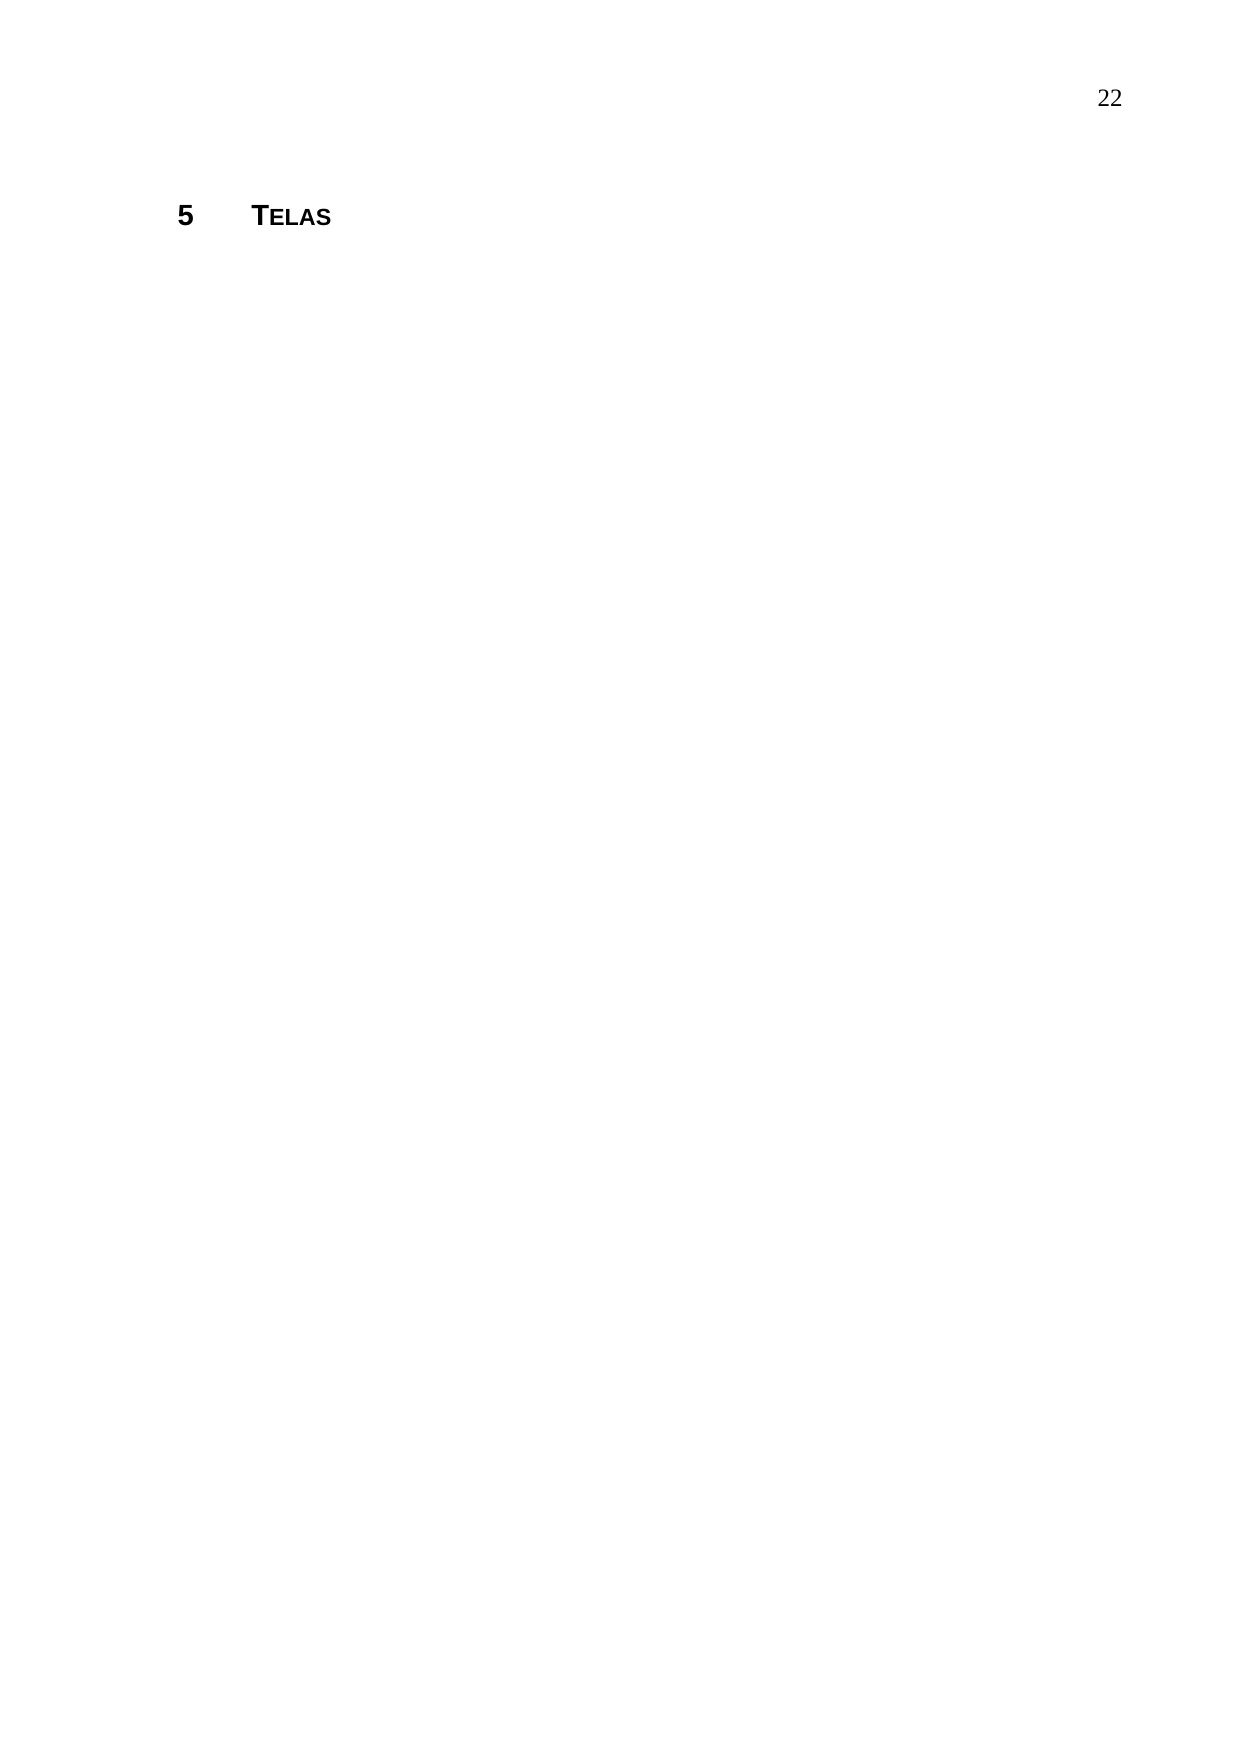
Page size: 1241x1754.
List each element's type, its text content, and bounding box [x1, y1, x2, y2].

subtitle Telas [177, 198, 1122, 231]
